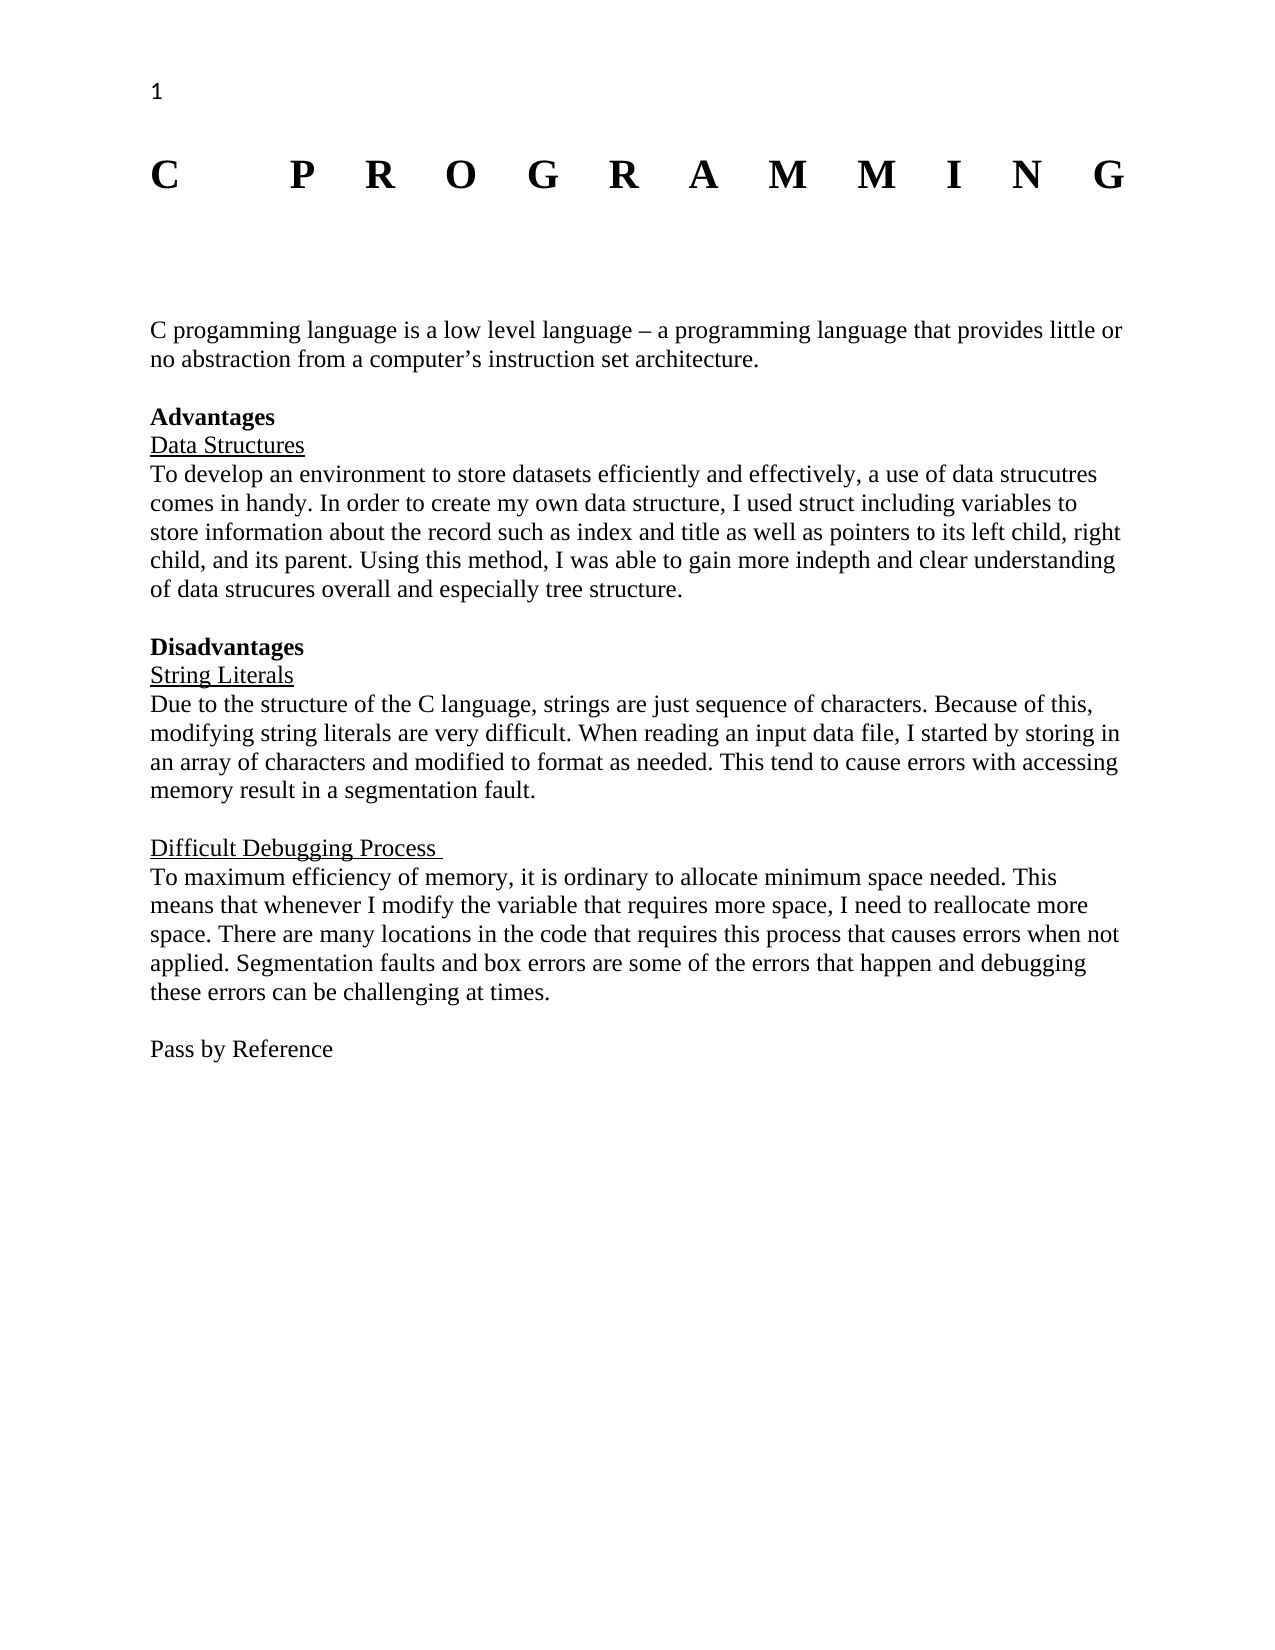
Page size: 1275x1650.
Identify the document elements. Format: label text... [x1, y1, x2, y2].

text Difficult Debugging Process [150, 833, 1125, 862]
text C PROGRAMMING [150, 150, 1125, 198]
text To maximum efficiency of memory, it is ordinary to allocate minimum space needed. This means that whenever I modify the variable that requires more space, I need to reallocate more space. There are many locations in the code that requires this process that causes errors when not applied. Segmentation faults and box errors are some of the errors that happen and debugging these errors can be challenging at times. [150, 862, 1125, 1005]
text Disadvantages [150, 632, 1125, 660]
text To develop an environment to store datasets efficiently and effectively, a use of data strucutres comes in handy. In order to create my own data structure, I used struct including variables to store information about the record such as index and title as well as pointers to its left child, right child, and its parent. Using this method, I was able to gain more indepth and clear understanding of data strucures overall and especially tree structure. [150, 459, 1125, 603]
text Due to the structure of the C language, strings are just sequence of characters. Because of this, modifying string literals are very difficult. When reading an input data file, I started by storing in an array of characters and modified to format as needed. This tend to cause errors with accessing memory result in a segmentation fault. [150, 689, 1125, 804]
text Data Structures [150, 430, 1125, 459]
text String Literals [150, 660, 1125, 689]
text Advantages [150, 402, 1125, 430]
text Pass by Reference [150, 1034, 1125, 1063]
text C progamming language is a low level language – a programming language that provides little or no abstraction from a computer’s instruction set architecture. [150, 315, 1125, 373]
